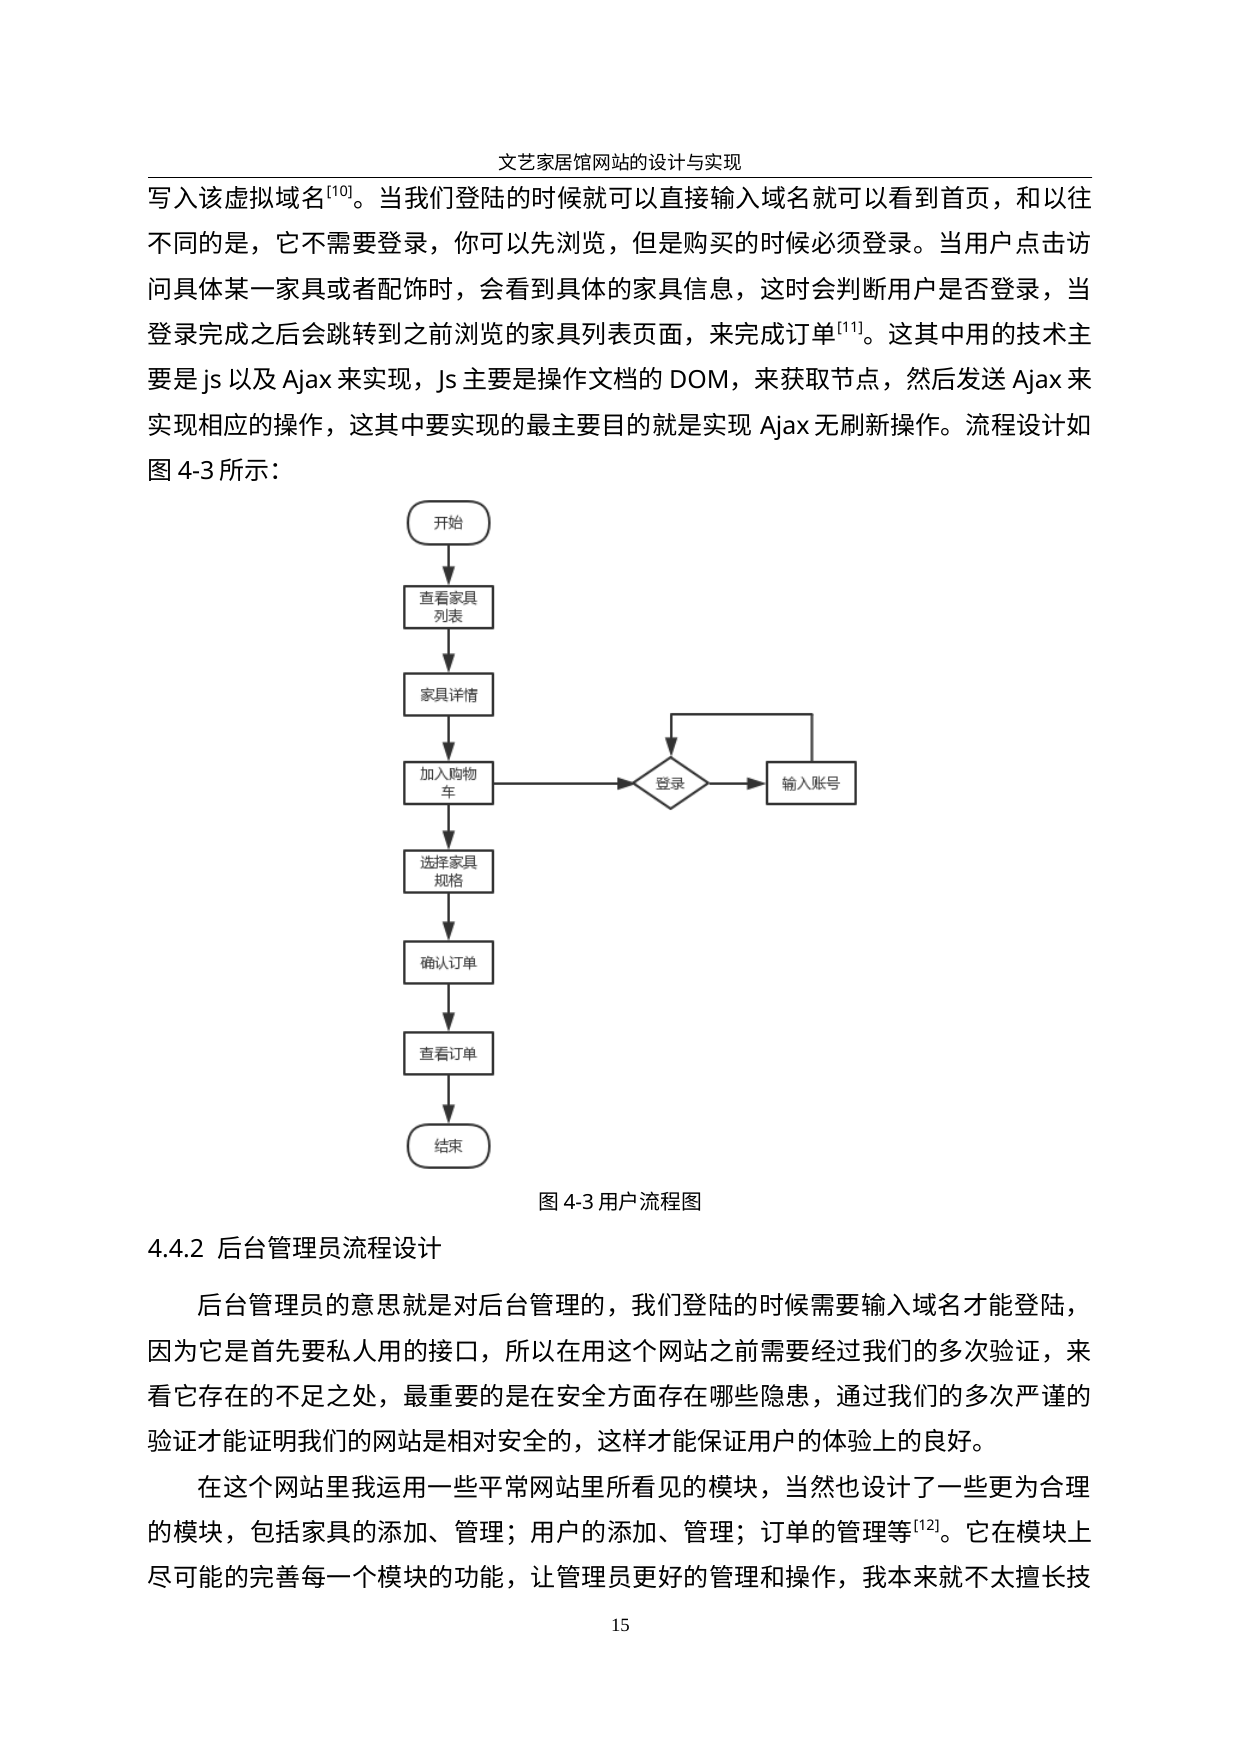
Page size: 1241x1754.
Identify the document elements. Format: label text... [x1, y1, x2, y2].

text 图4-3用户流程图 [148, 1185, 1092, 1216]
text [148, 1467, 1092, 1594]
text 后台管理员的意思就是对后台管理的，我们登陆的时候需要输入域名才能登陆，因为它是首先要私人用的接口，所以在用这个网站之前需要经过我们的多次验证，来看它存在的不足之处，最重要的是在安全方面存在哪些隐患，通过我们的多次严谨的验证才能证明我们的网站是相对安全的，这样才能保证用户的体验上的良好。 [148, 1286, 1092, 1458]
subtitle 后台管理员流程设计 [148, 1228, 1092, 1264]
picture [347, 495, 893, 1178]
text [148, 178, 1092, 487]
